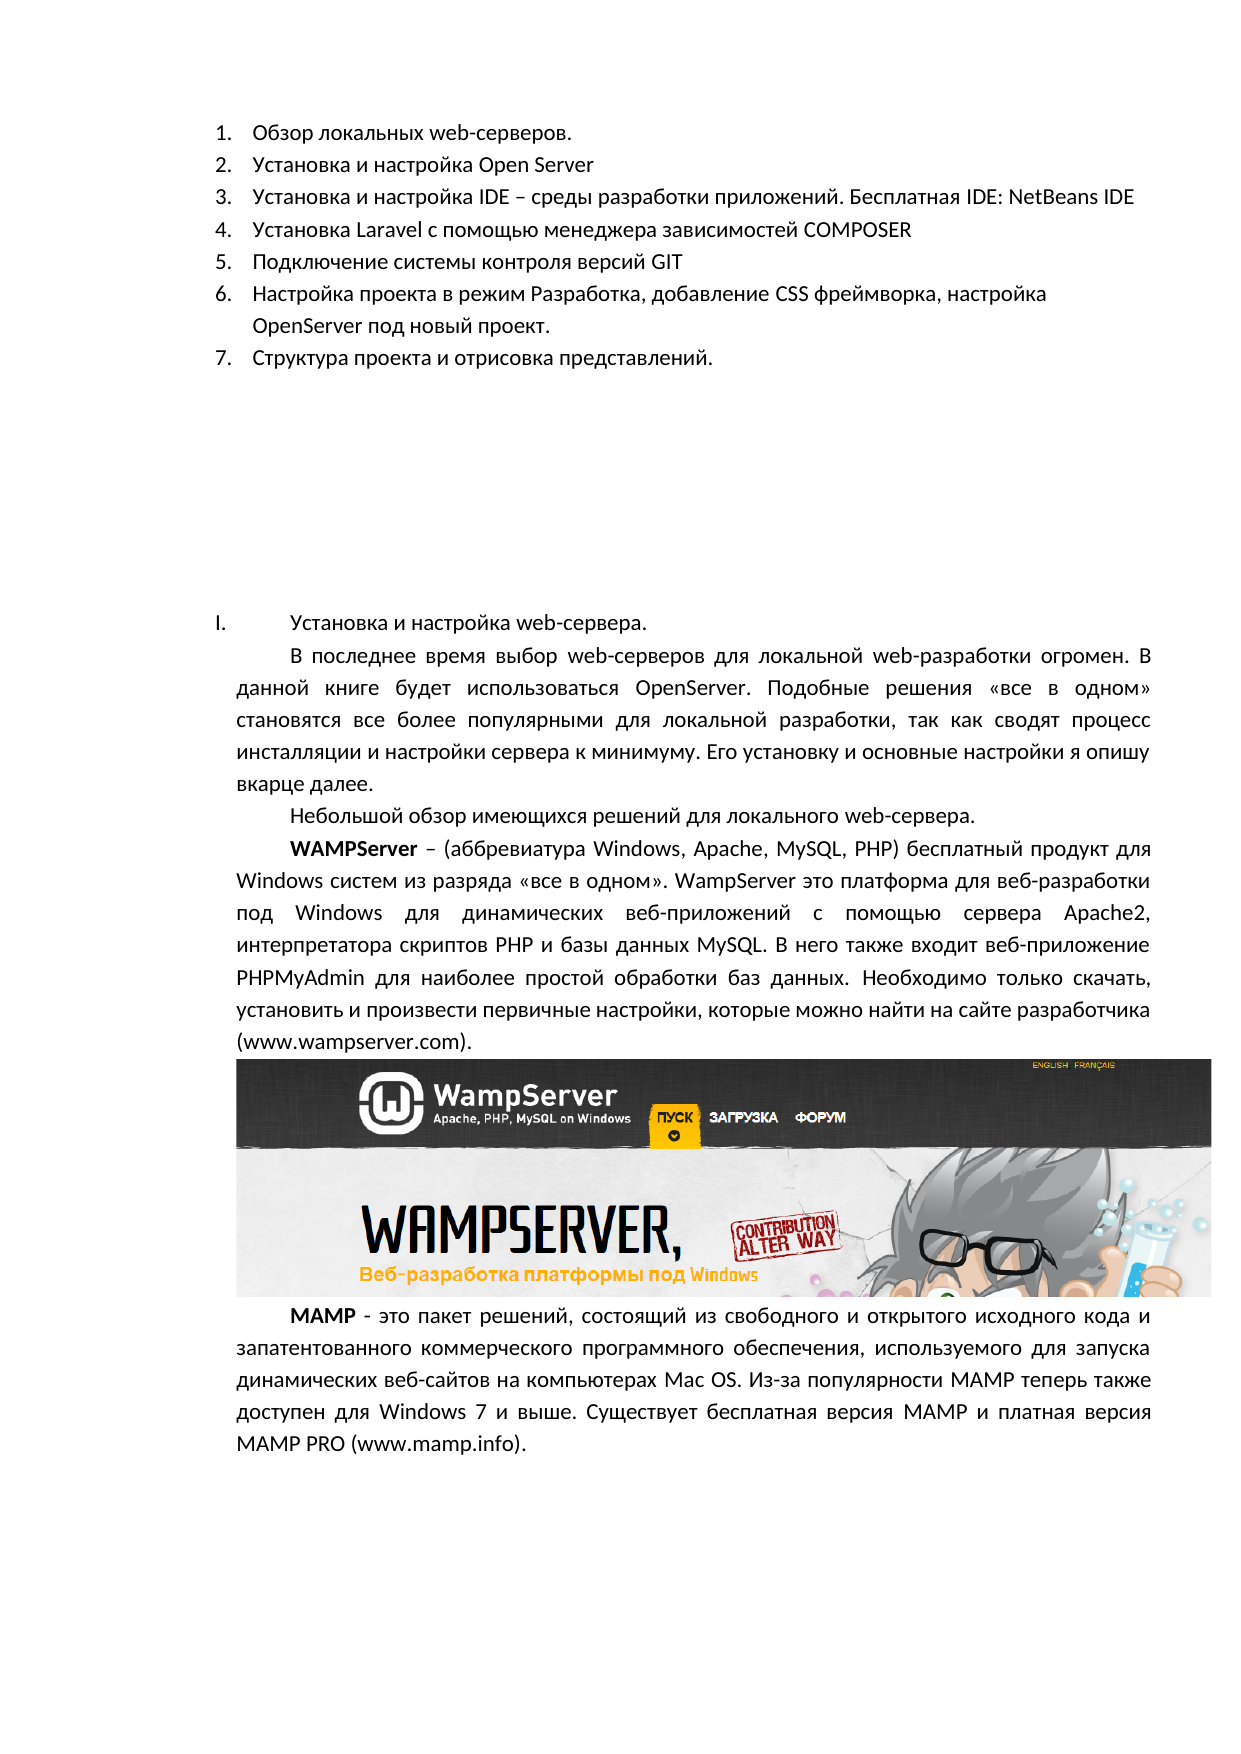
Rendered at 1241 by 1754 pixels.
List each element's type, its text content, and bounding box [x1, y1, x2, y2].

list Установка и настройка Open Server [215, 150, 1152, 178]
list Подключение системы контроля версий GIT [215, 247, 1152, 275]
list MAMP - это пакет решений, состоящий из свободного и открытого исходного кода и запатентованного коммерческого программного обеспечения, используемого для запуска динамических веб-сайтов на компьютерах Mac OS. Из-за популярности MAMP теперь также доступен для Windows 7 и выше. Существует бесплатная версия MAMP и платная версия MAMP PRO (www.mamp.info). [236, 1301, 1152, 1458]
list Небольшой обзор имеющихся решений для локального web-сервера. [236, 802, 1152, 830]
list Структура проекта и отрисовка представлений. [215, 343, 1152, 371]
list Обзор локальных web-серверов. [215, 118, 1152, 146]
list WAMPServer – (аббревиатура Windows, Apache, MySQL, PHP) бесплатный продукт для Windows систем из разряда «все в одном». WampServer это платформа для веб-разработки под Windows для динамических веб-приложений с помощью сервера Apache2, интерпретатора скриптов PHP и базы данных MySQL. В него также входит веб-приложение PHPMyAdmin для наиболее простой обработки баз данных. Необходимо только скачать, установить и произвести первичные настройки, которые можно найти на сайте разработчика (www.wampserver.com). [236, 834, 1152, 1055]
list В последнее время выбор web-серверов для локальной web-разработки огромен. В данной книге будет использоваться OpenServer. Подобные решения «все в одном» становятся все более популярными для локальной разработки, так как сводят процесс инсталляции и настройки сервера к минимуму. Его установку и основные настройки я опишу вкарце далее. [236, 641, 1152, 797]
list Установка и настройка web-сервера. [215, 608, 1152, 637]
list Настройка проекта в режим Разработка, добавление CSS фреймворка, настройка OpenServer под новый проект. [215, 279, 1152, 339]
picture [236, 1059, 1212, 1297]
list Установка Laravel с помощью менеджера зависимостей COMPOSER [215, 215, 1152, 243]
list Установка и настройка IDE – среды разработки приложений. Бесплатная IDE: NetBeans IDE [215, 182, 1152, 211]
